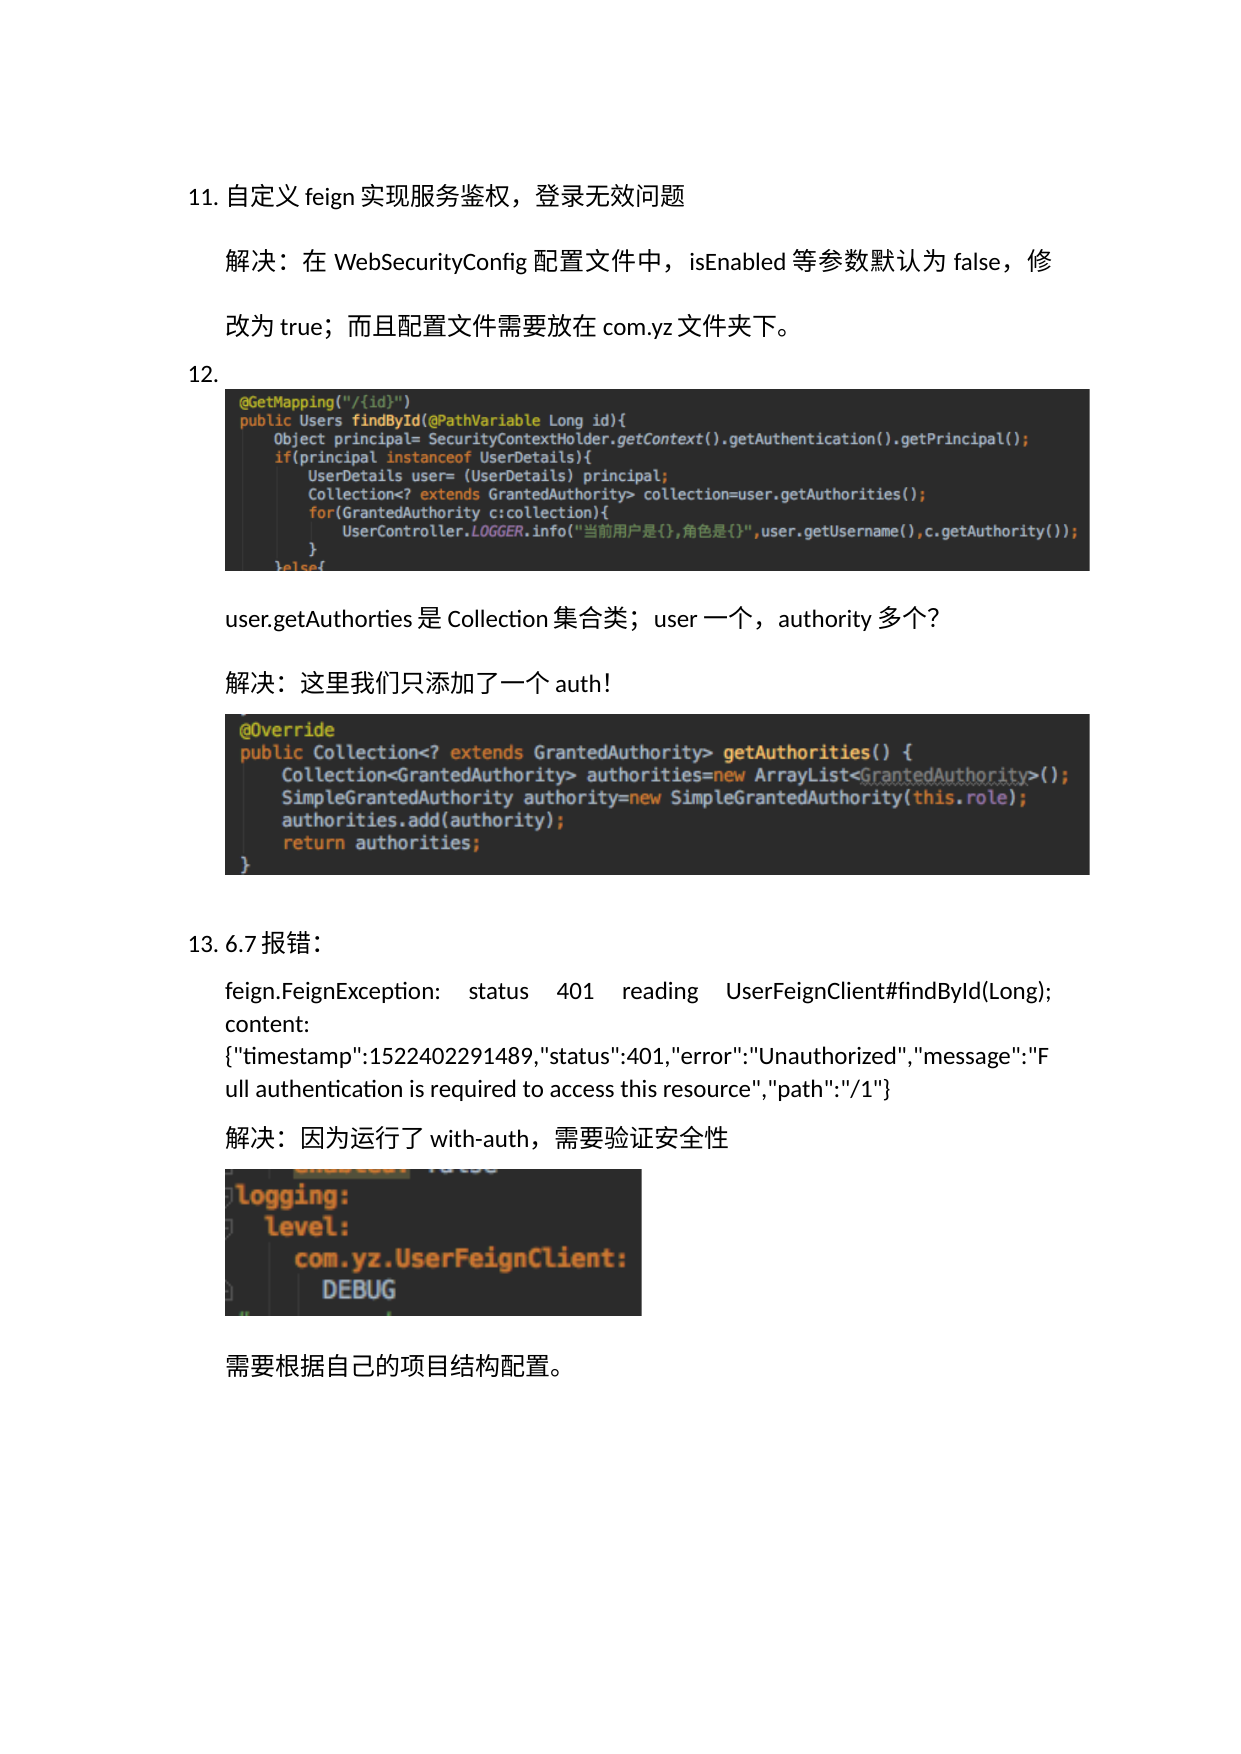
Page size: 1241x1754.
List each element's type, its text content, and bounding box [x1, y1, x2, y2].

list user.getAuthorties是Collection集合类；user一个，authority多个？ [225, 584, 1053, 649]
list 解决：因为运行了with-auth，需要验证安全性 [225, 1104, 1053, 1169]
list feign.FeignException: status 401 reading UserFeignClient#findById(Long); content: [225, 974, 1053, 1039]
picture [225, 1169, 642, 1316]
list {"timestamp":1522402291489,"status":401,"error":"Unauthorized","message":"Full authentication is required to access this resource","path":"/1"} [225, 1039, 1053, 1104]
list 需要根据自己的项目结构配置。 [225, 1332, 1053, 1397]
list 6.7报错： [187, 909, 1053, 974]
picture [225, 714, 1090, 875]
list 解决：在WebSecurityConfig配置文件中，isEnabled等参数默认为false，修改为true；而且配置文件需要放在com.yz文件夹下。 [225, 227, 1053, 357]
picture [225, 389, 1090, 571]
list 解决：这里我们只添加了一个auth！ [225, 649, 1053, 714]
list 自定义feign实现服务鉴权，登录无效问题 [187, 162, 1053, 227]
